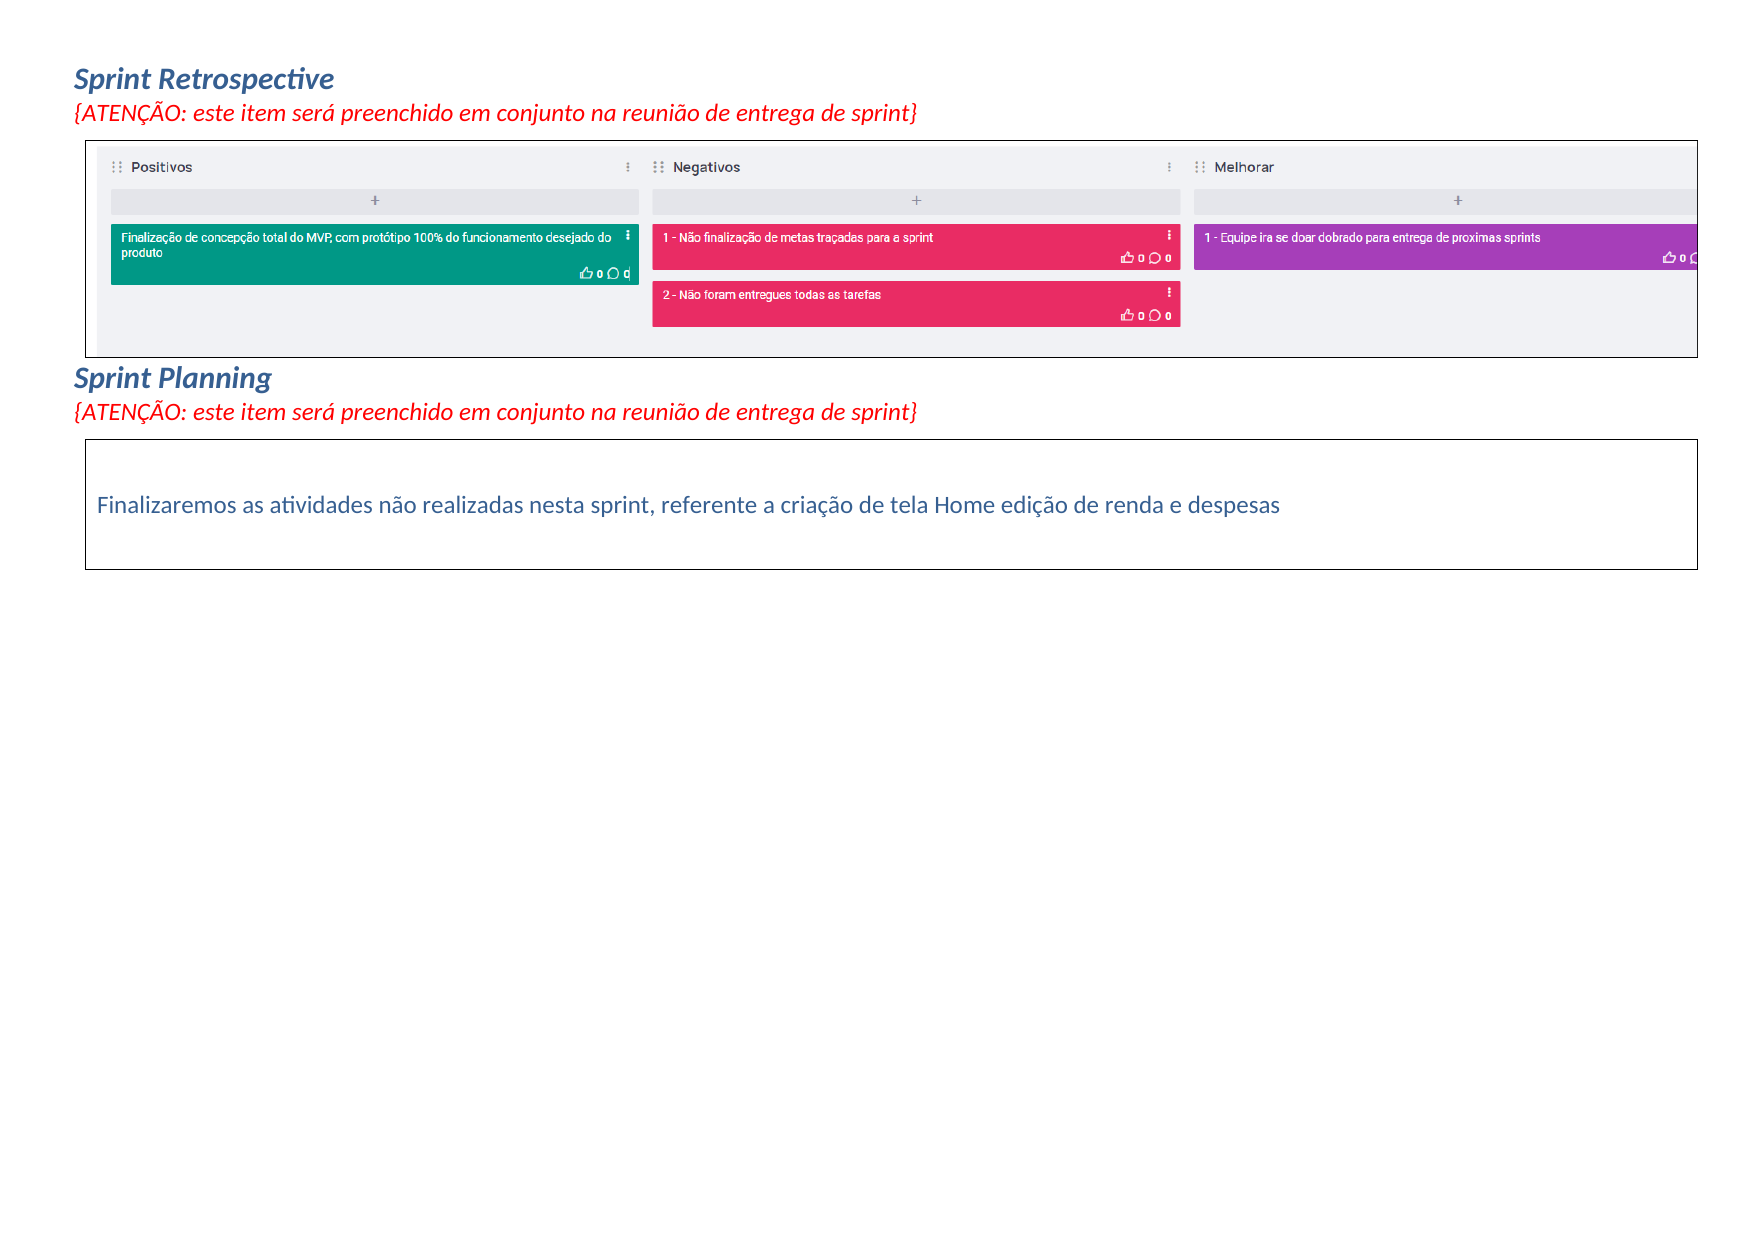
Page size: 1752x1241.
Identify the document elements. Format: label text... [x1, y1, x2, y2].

text {ATENÇÃO: este item será preenchido em conjunto na reunião de entrega de sprint} [74, 97, 1693, 128]
table_header [86, 141, 96, 357]
table_header Finalizaremos as atividades não realizadas nesta sprint, referente a criação de tela Home edição de renda e despesas [86, 440, 1697, 568]
text {ATENÇÃO: este item será preenchido em conjunto na reunião de entrega de sprint} [74, 396, 1693, 427]
text Sprint Retrospective [74, 59, 1693, 97]
text Sprint Planning [74, 358, 1693, 396]
picture [96, 141, 1698, 357]
